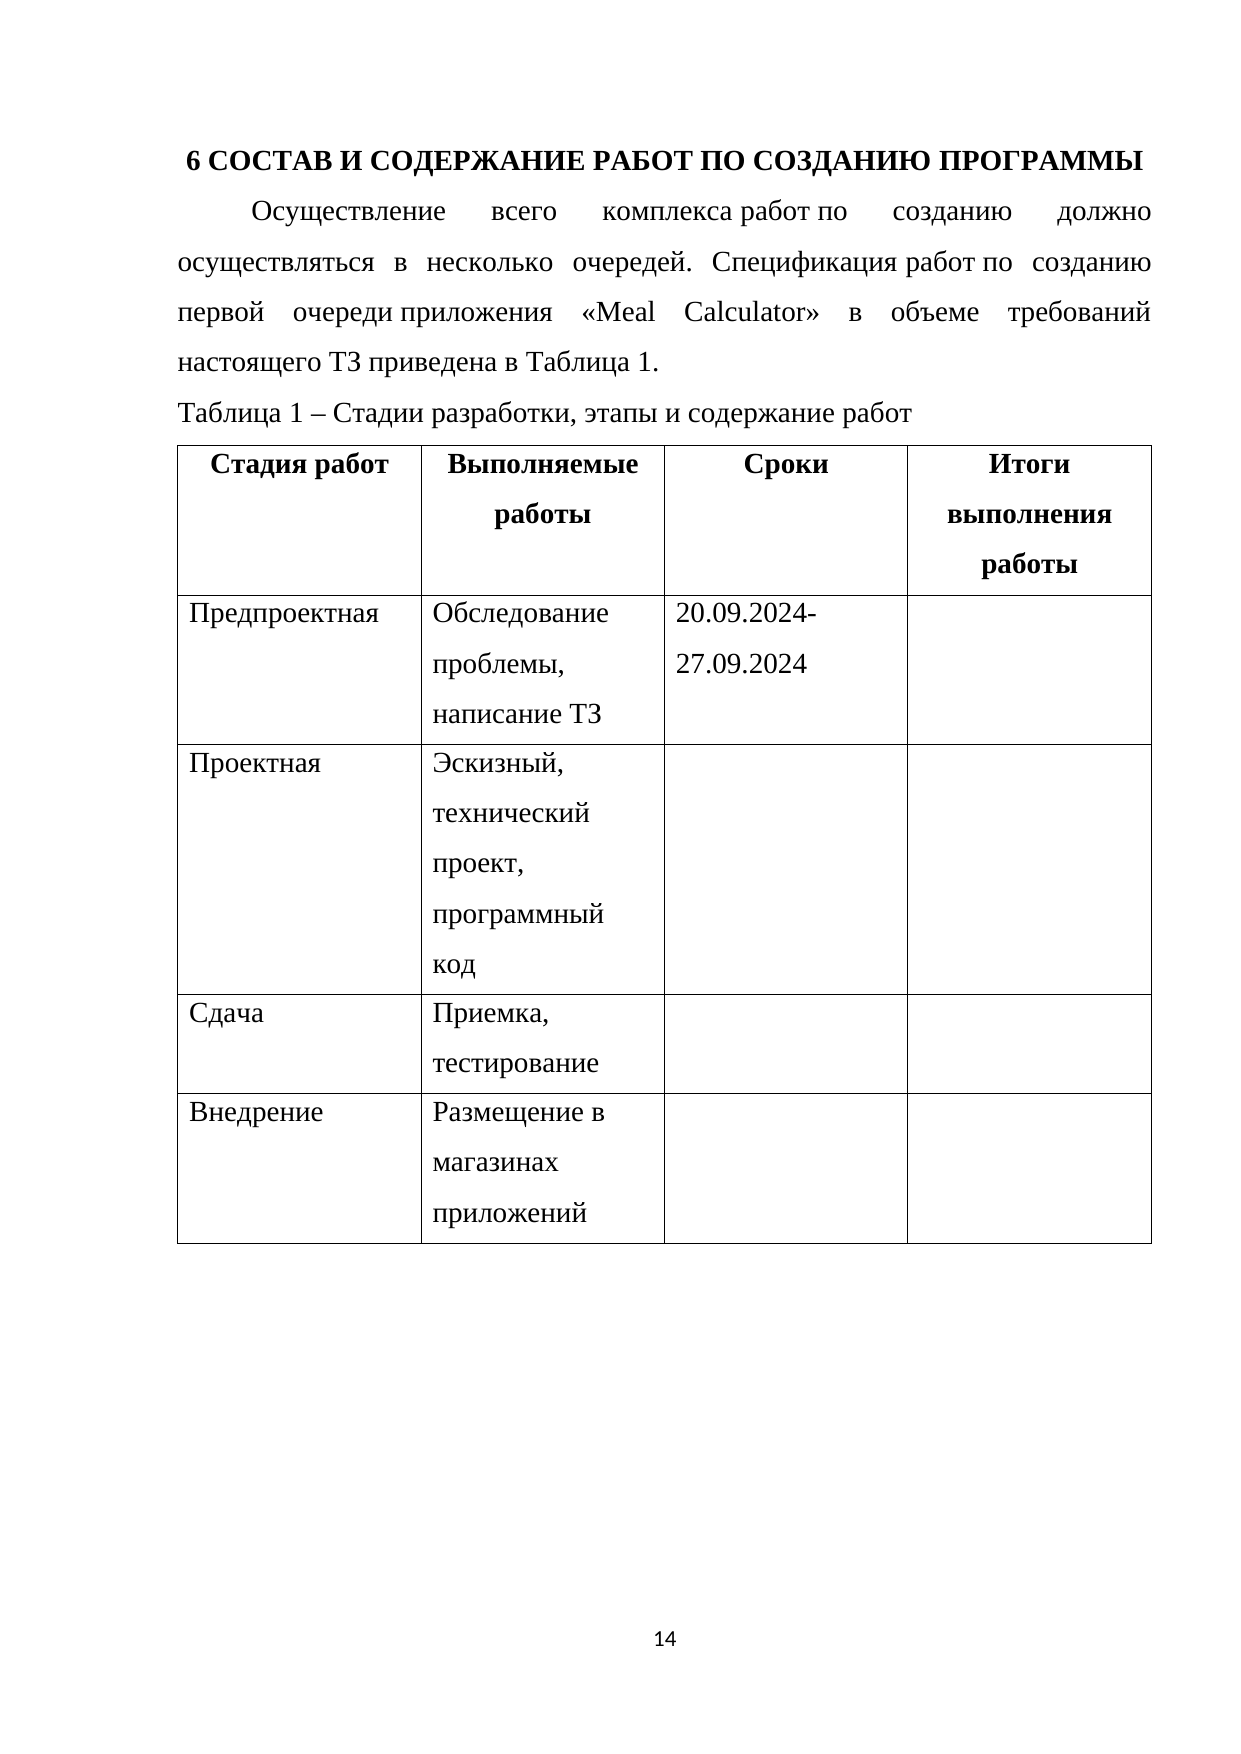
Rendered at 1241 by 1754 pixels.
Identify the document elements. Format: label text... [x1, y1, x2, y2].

table_cell Сдача [178, 995, 421, 1093]
table_cell [908, 596, 1151, 744]
table_header Выполняемые работы [422, 446, 664, 594]
text Таблица 1 – Стадии разработки, этапы и содержание работ [177, 395, 1152, 428]
text Осуществление всего комплекса работ по созданию должно осуществляться в несколько очередей. Спецификация работ по созданию первой очереди приложения «Meal Calculator» в объеме требований настоящего ТЗ приведена в таблице 1. [177, 193, 1152, 378]
table_cell Обследование проблемы, написание ТЗ [422, 596, 664, 744]
table_cell [908, 1094, 1151, 1243]
table_cell [665, 1094, 907, 1243]
table_header Итоги выполнения работы [908, 446, 1151, 594]
table_cell Приемка, тестирование [422, 995, 664, 1093]
table_cell Внедрение [178, 1094, 421, 1243]
table_header Сроки [665, 446, 907, 594]
table_cell 20.09.2024-27.09.2024 [665, 596, 907, 744]
table_cell Проектная [178, 745, 421, 994]
table_cell [908, 745, 1151, 994]
table_cell [908, 995, 1151, 1093]
subtitle 6 СОСТАВ И СОДЕРЖАНИЕ РАБОТ ПО СОЗДАНИЮ ПРОГРАММЫ [177, 143, 1152, 177]
table_cell Эскизный, технический проект, программный код [422, 745, 664, 994]
table_cell [665, 995, 907, 1093]
table_header Стадия работ [178, 446, 421, 594]
table_cell [665, 745, 907, 994]
table_cell Предпроектная [178, 596, 421, 744]
table_cell Размещение в магазинах приложений [422, 1094, 664, 1243]
